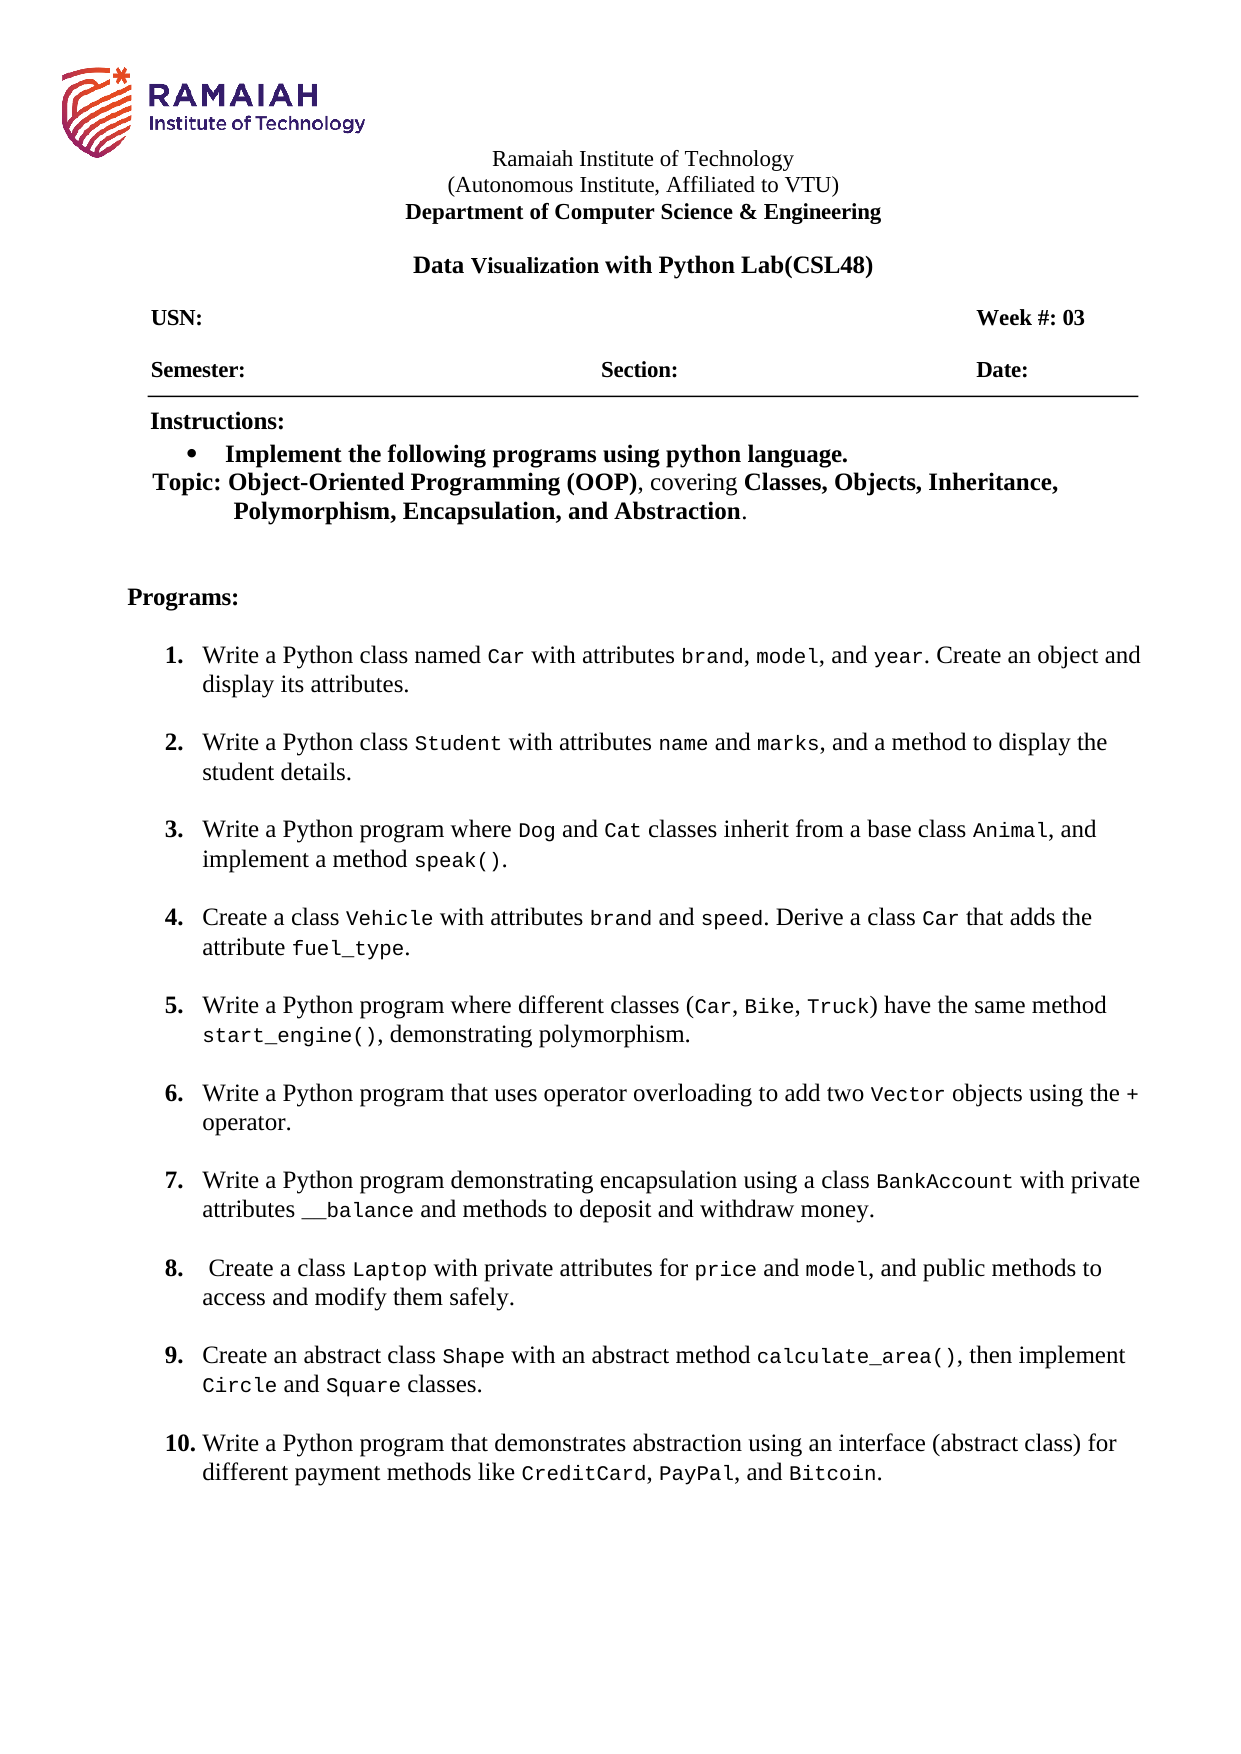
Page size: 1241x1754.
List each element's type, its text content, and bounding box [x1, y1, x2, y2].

list Create a class Laptop with private attributes for price and model, and public methods to access and modify them safely. [164, 1253, 1142, 1311]
text Topic: Object-Oriented Programming (OOP), covering Classes, Objects, Inheritance, [127, 467, 1142, 496]
list Write a Python program where Dog and Cat classes inherit from a base class Animal, and implement a method speak(). [164, 814, 1142, 873]
list Write a Python class named Car with attributes brand, model, and year. Create an object and display its attributes. [164, 640, 1142, 698]
list Write a Python program where different classes (Car, Bike, Truck) have the same method start_engine(), demonstrating polymorphism. [164, 990, 1142, 1049]
list Write a Python program that uses operator overloading to add two Vector objects using the + operator. [164, 1078, 1142, 1136]
text Programs: [127, 582, 1142, 611]
text Instructions: [150, 406, 1142, 434]
list Implement the following programs using python language. [187, 439, 1142, 467]
picture [62, 67, 365, 158]
list Write a Python program that demonstrates abstraction using an interface (abstract class) for different payment methods like CreditCard, PayPal, and Bitcoin. [164, 1428, 1142, 1486]
text Polymorphism, Encapsulation, and Abstraction. [127, 496, 1142, 525]
list Create a class Vehicle with attributes brand and speed. Derive a class Car that adds the attribute fuel_type. [164, 902, 1142, 961]
list Write a Python class Student with attributes name and marks, and a method to display the student details. [164, 727, 1142, 785]
list Write a Python program demonstrating encapsulation using a class BankAccount with private attributes __balance and methods to deposit and withdraw money. [164, 1165, 1142, 1224]
list Create an abstract class Shape with an abstract method calculate_area(), then implement Circle and Square classes. [164, 1340, 1142, 1399]
